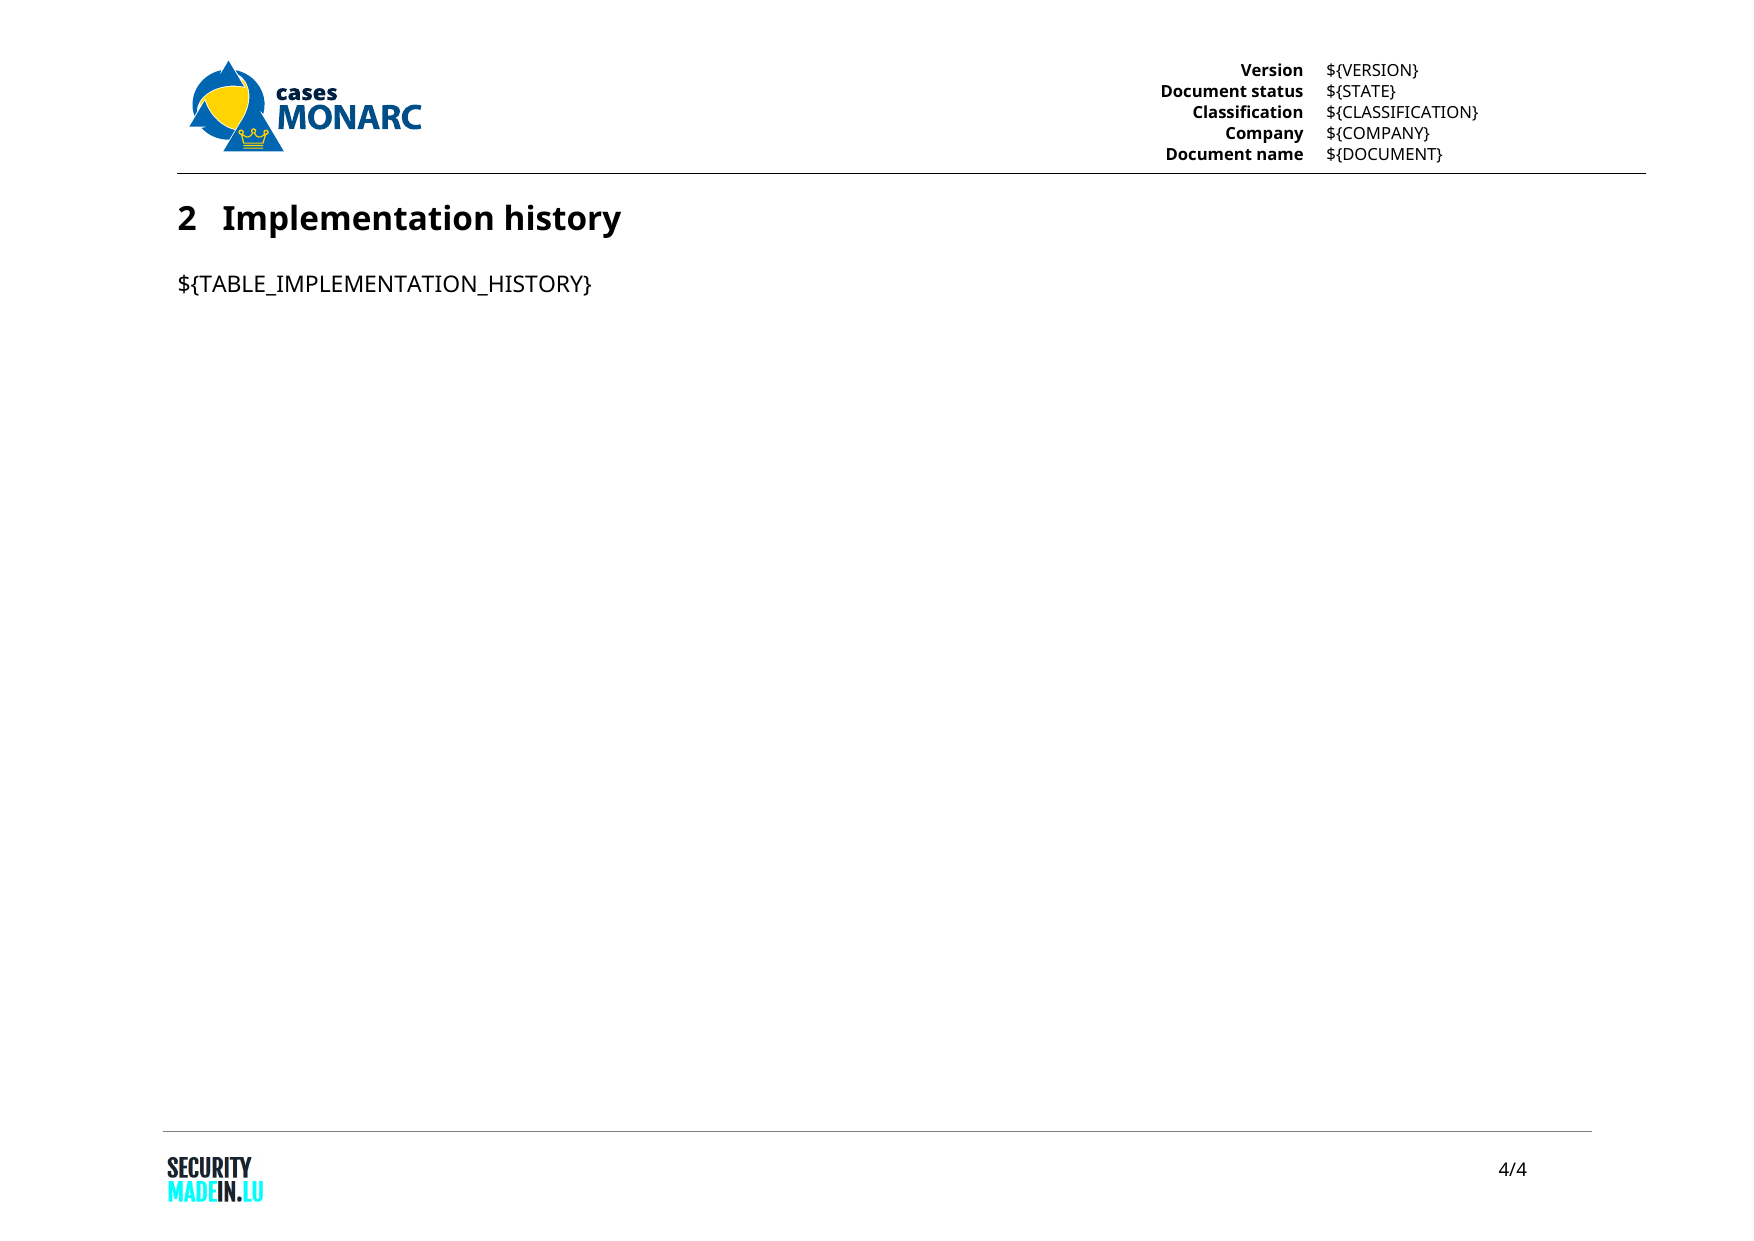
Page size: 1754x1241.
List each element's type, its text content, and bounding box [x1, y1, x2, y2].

text ${TABLE_IMPLEMENTATION_HISTORY} [177, 268, 1604, 299]
subtitle Implementation history [177, 195, 1604, 241]
picture [165, 1153, 265, 1205]
